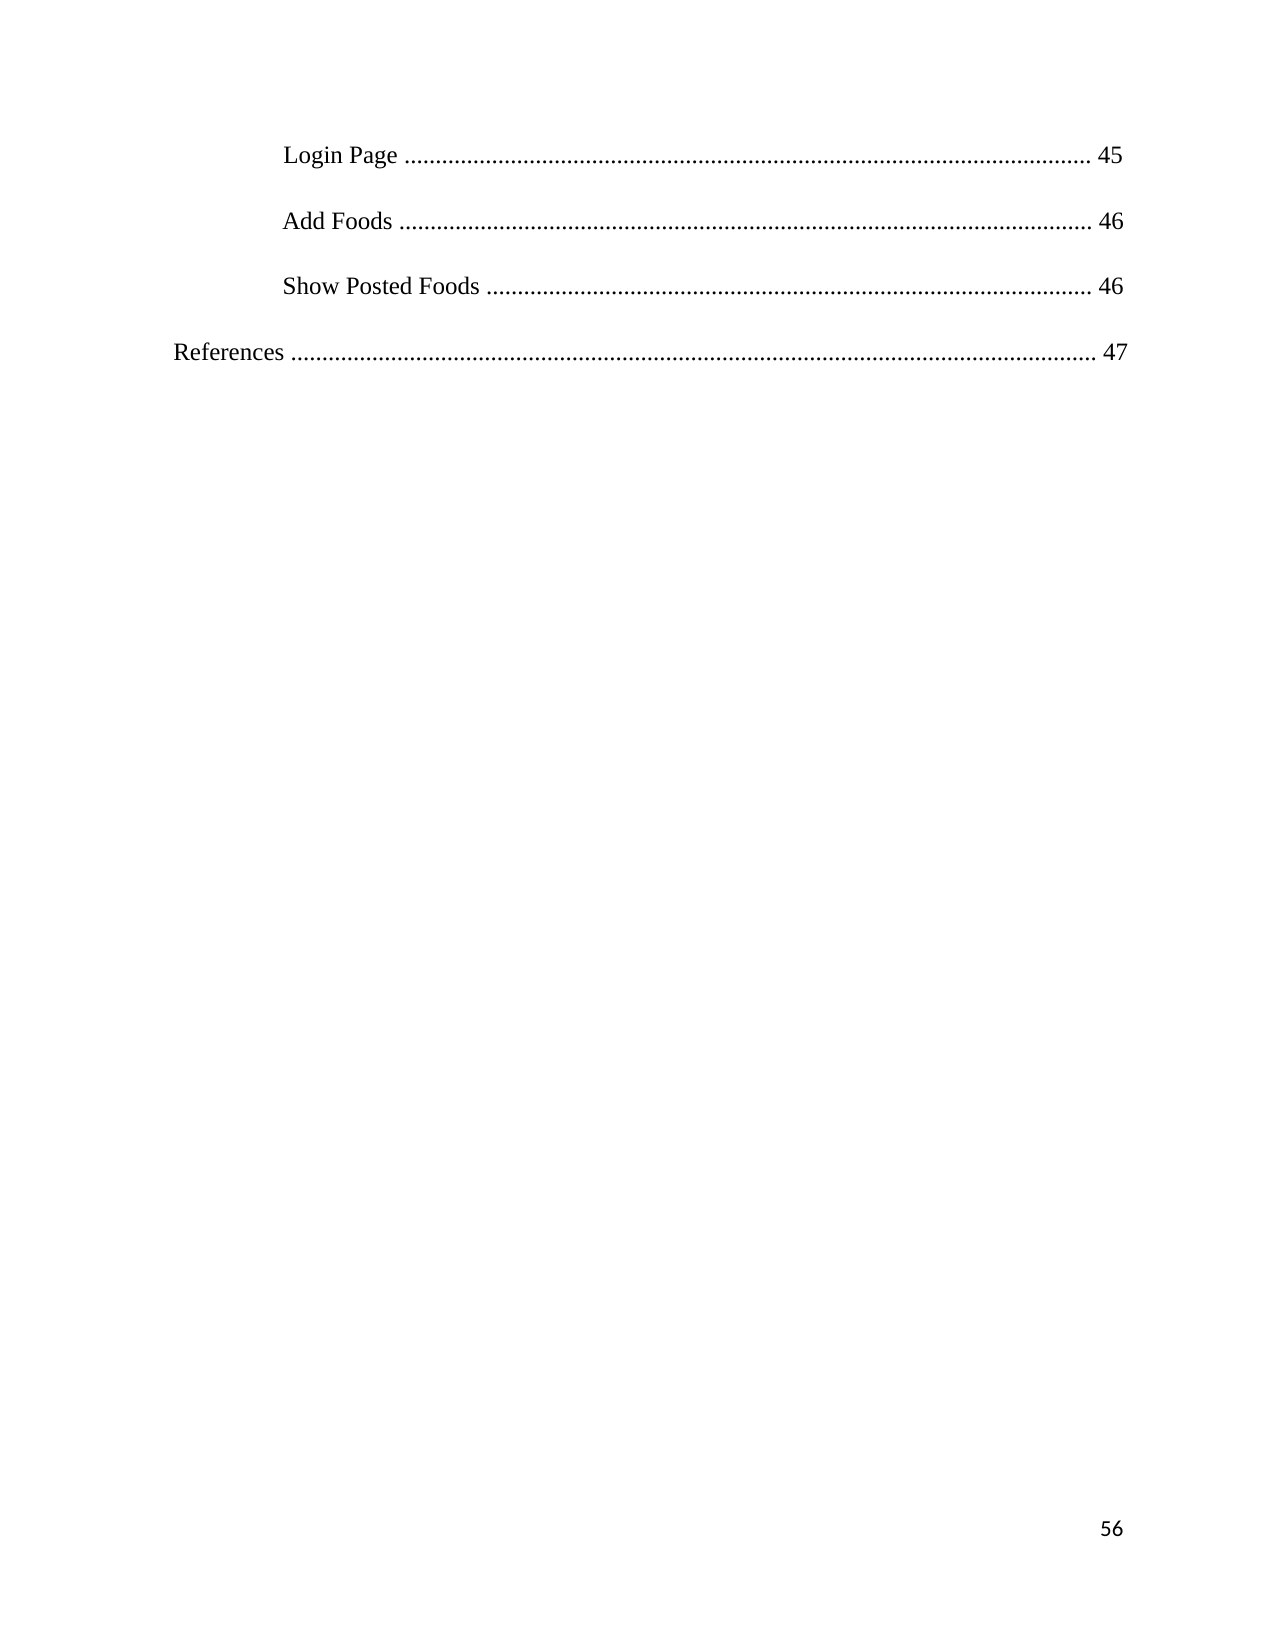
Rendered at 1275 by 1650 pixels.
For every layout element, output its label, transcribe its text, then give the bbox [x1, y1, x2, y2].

text Add Foods ............................................................................................................... 46 [75, 206, 1246, 234]
text Show Posted Foods ................................................................................................. 46 [75, 271, 1246, 300]
text Login Page .............................................................................................................. 45 [75, 140, 1246, 169]
text References ................................................................................................................................. 47 [173, 337, 1246, 366]
